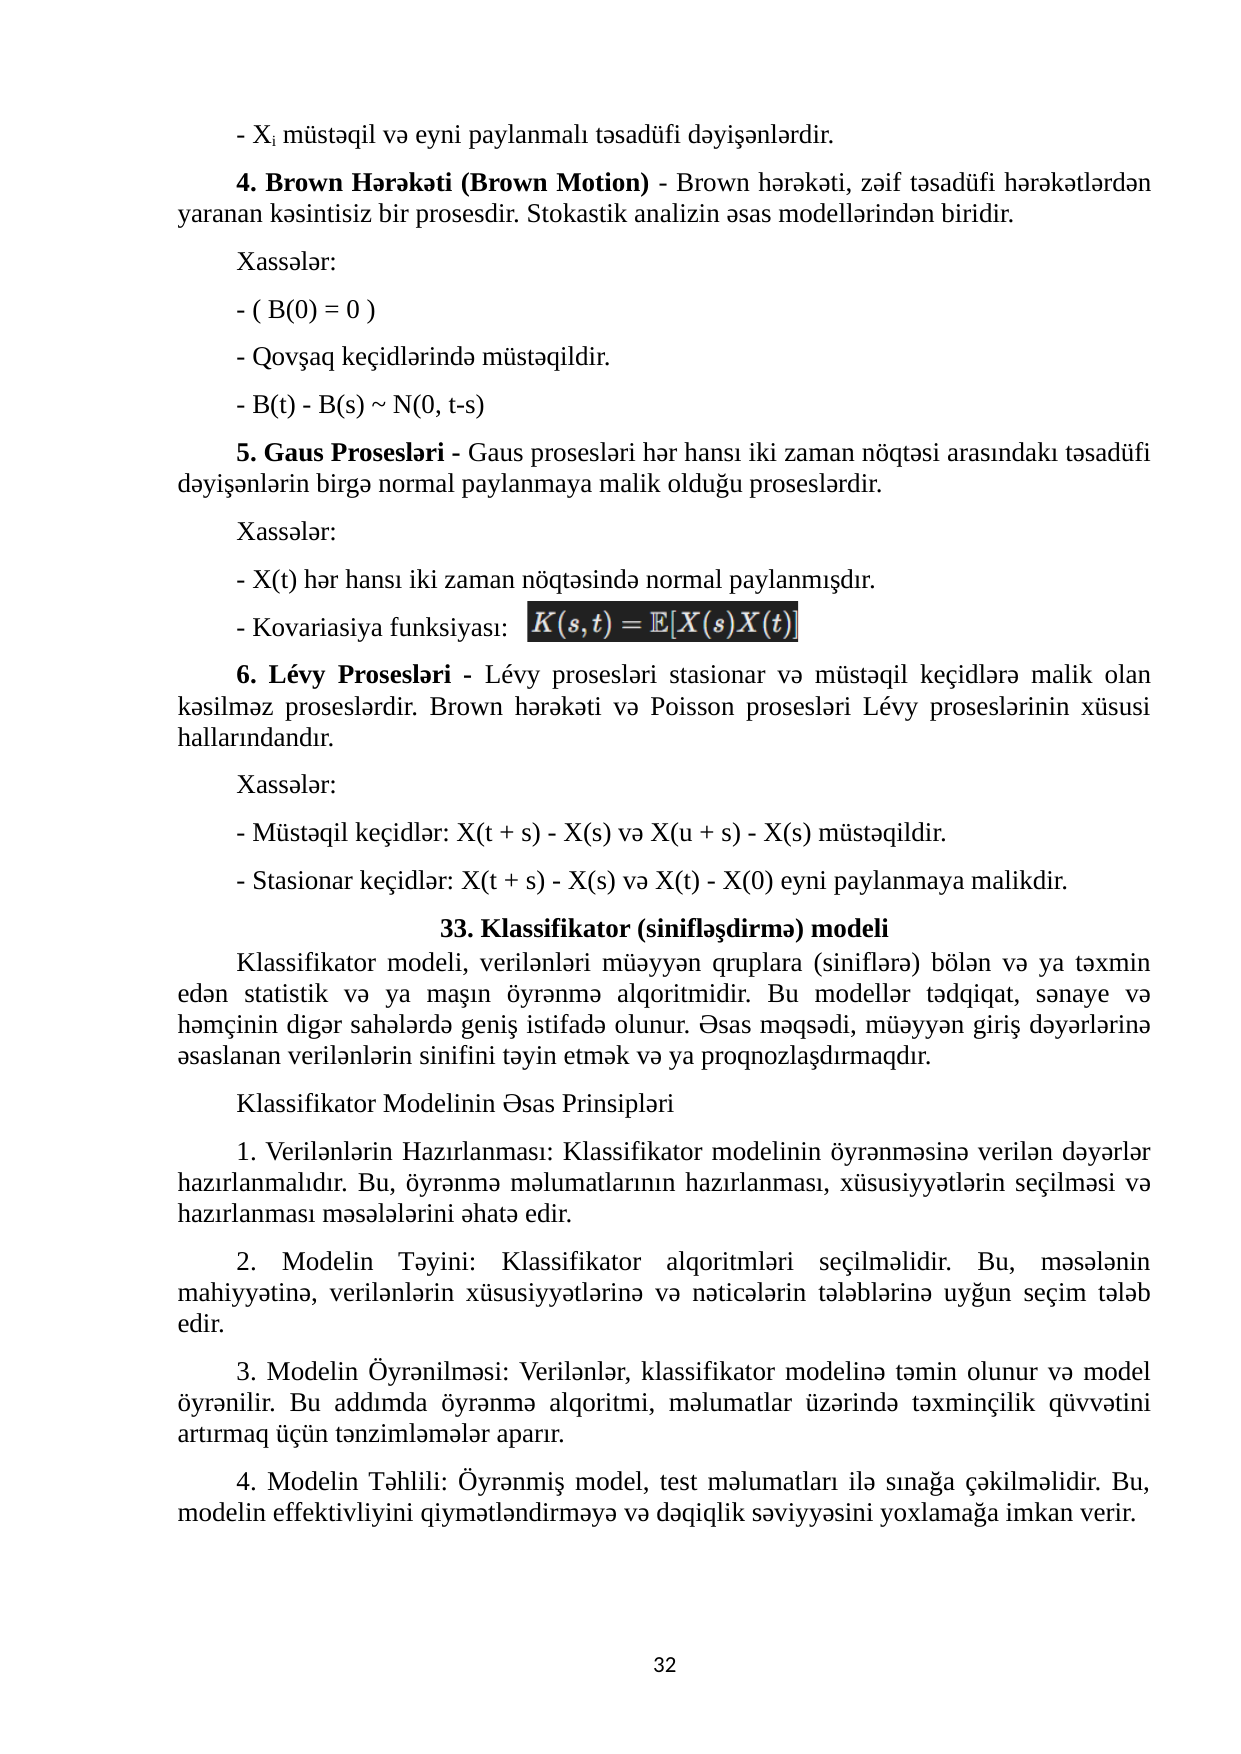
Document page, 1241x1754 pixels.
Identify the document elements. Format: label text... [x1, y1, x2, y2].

text 6. Lévy Prosesləri - Lévy prosesləri stasionar və müstəqil keçidlərə malik olan kəsilməz proseslərdir. Brown hərəkəti və Poisson prosesləri Lévy proseslərinin xüsusi hallarındandır. [177, 658, 1152, 752]
text 3. Modelin Öyrənilməsi: Verilənlər, klassifikator modelinə təmin olunur və model öyrənilir. Bu addımda öyrənmə alqoritmi, məlumatlar üzərində təxminçilik qüvvətini artırmaq üçün tənzimləmələr aparır. [177, 1355, 1152, 1448]
text Klassifikator Modelinin Əsas Prinsipləri [177, 1087, 1152, 1118]
text Klassifikator modeli, verilənləri müəyyən qruplara (siniflərə) bölən və ya təxmin edən statistik və ya maşın öyrənmə alqoritmidir. Bu modellər tədqiqat, sənaye və həmçinin digər sahələrdə geniş istifadə olunur. Əsas məqsədi, müəyyən giriş dəyərlərinə əsaslanan verilənlərin sinifini təyin etmək və ya proqnozlaşdırmaqdır. [177, 946, 1152, 1070]
text - Stasionar keçidlər: X(t + s) - X(s) və X(t) - X(0) eyni paylanmaya malikdir. [177, 864, 1152, 895]
text 1. Verilənlərin Hazırlanması: Klassifikator modelinin öyrənməsinə verilən dəyərlər hazırlanmalıdır. Bu, öyrənmə məlumatlarının hazırlanması, xüsusiyyətlərin seçilməsi və hazırlanması məsələlərini əhatə edir. [177, 1135, 1152, 1228]
text - ( B(0) = 0 ) [177, 293, 1152, 324]
text - X(t) hər hansı iki zaman nöqtəsində normal paylanmışdır. [177, 563, 1152, 594]
text - Kovariasiya funksiyası: [177, 611, 1152, 642]
text - Qovşaq keçidlərində müstəqildir. [177, 341, 1152, 372]
subtitle 33. Klassifikator (sinifləşdirmə) modeli [177, 912, 1152, 943]
text 4. Modelin Təhlili: Öyrənmiş model, test məlumatları ilə sınağa çəkilməlidir. Bu, modelin effektivliyini qiymətləndirməyə və dəqiqlik səviyyəsini yoxlamağa imkan verir. [177, 1465, 1152, 1527]
text Xassələr: [177, 245, 1152, 276]
text 2. Modelin Təyini: Klassifikator alqoritmləri seçilməlidir. Bu, məsələnin mahiyyətinə, verilənlərin xüsusiyyətlərinə və nəticələrin tələblərinə uyğun seçim tələb edir. [177, 1245, 1152, 1338]
text - Xi müstəqil və eyni paylanmalı təsadüfi dəyişənlərdir. [177, 118, 1152, 149]
text 4. Brown Hərəkəti (Brown Motion) - Brown hərəkəti, zəif təsadüfi hərəkətlərdən yaranan kəsintisiz bir prosesdir. Stokastik analizin əsas modellərindən biridir. [177, 166, 1152, 228]
picture [526, 601, 798, 641]
text - B(t) - B(s) ~ N(0, t-s) [177, 388, 1152, 419]
text 5. Gaus Prosesləri - Gaus prosesləri hər hansı iki zaman nöqtəsi arasındakı təsadüfi dəyişənlərin birgə normal paylanmaya malik olduğu proseslərdir. [177, 436, 1152, 498]
text Xassələr: [177, 769, 1152, 800]
text Xassələr: [177, 515, 1152, 546]
text - Müstəqil keçidlər: X(t + s) - X(s) və X(u + s) - X(s) müstəqildir. [177, 816, 1152, 848]
